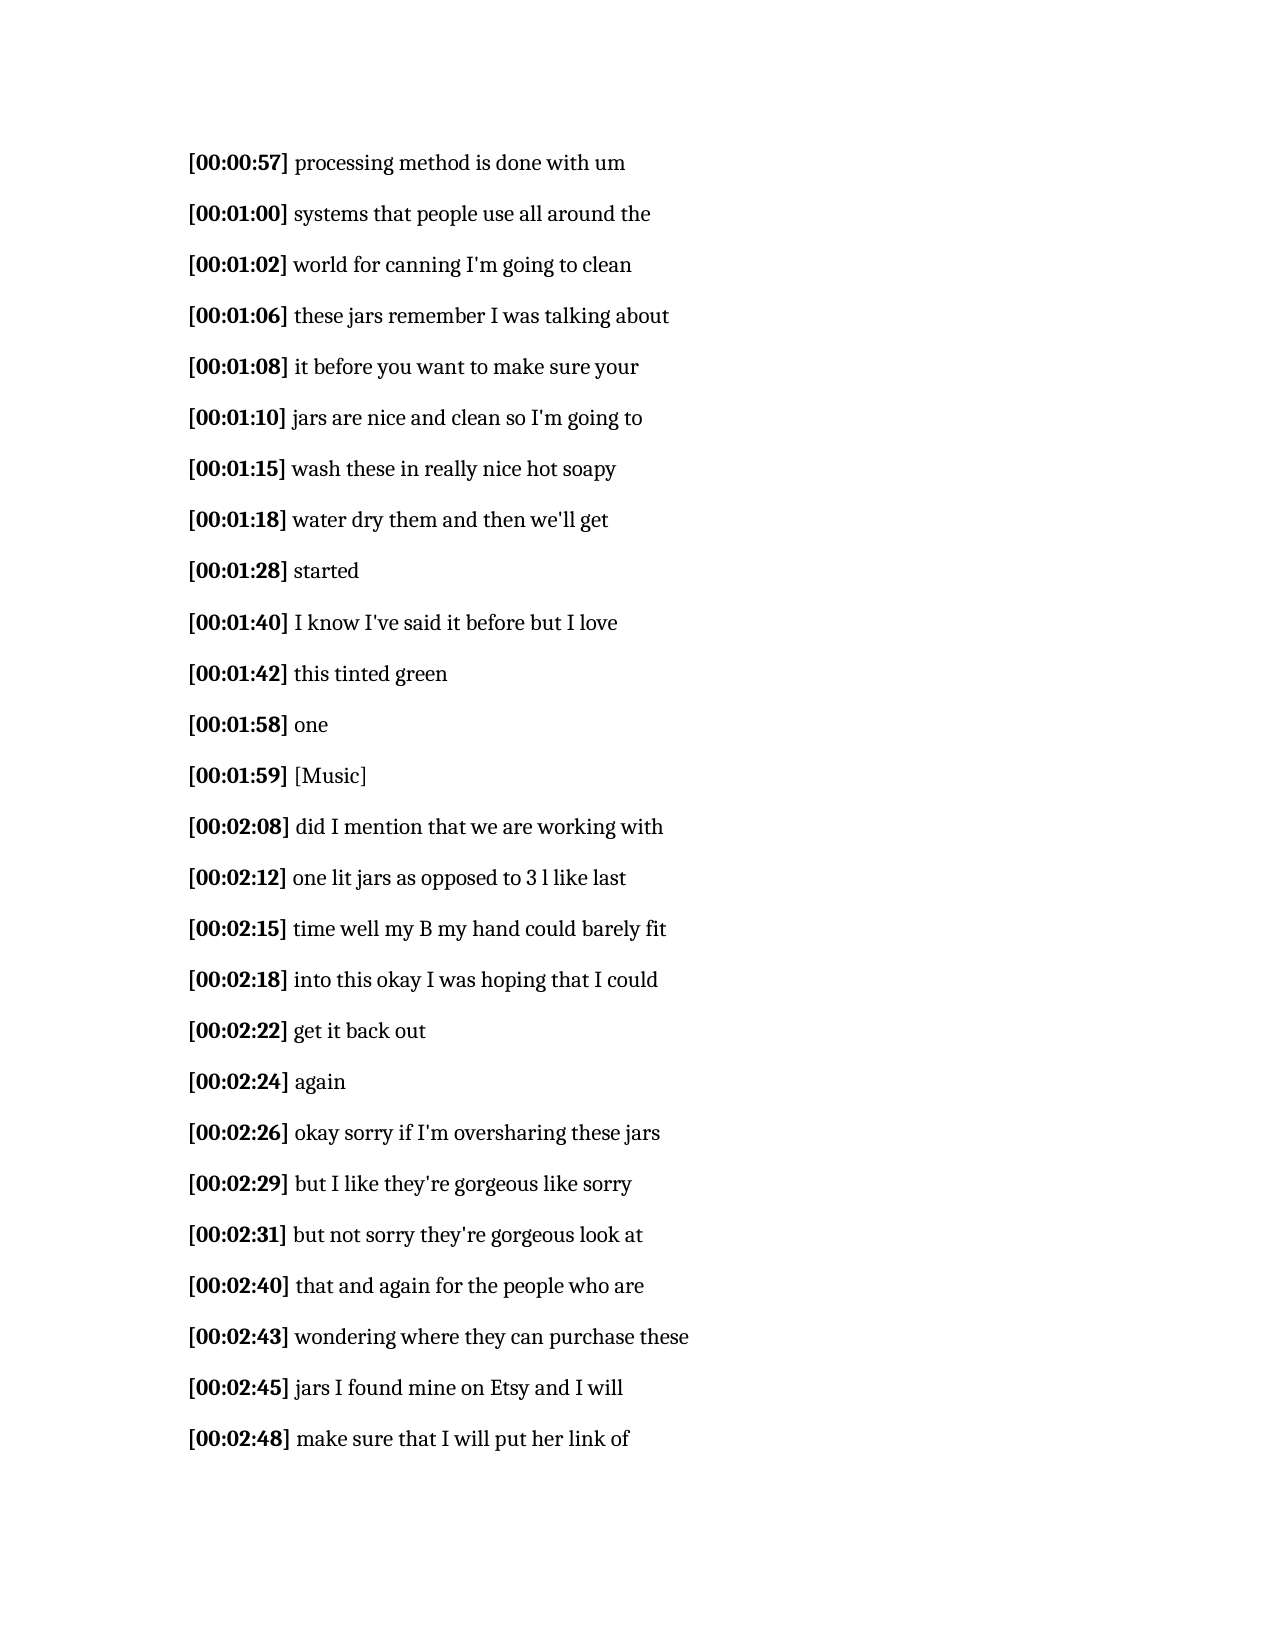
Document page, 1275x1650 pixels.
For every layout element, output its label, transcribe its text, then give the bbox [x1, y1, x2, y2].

text [00:02:29] but I like they're gorgeous like sorry [187, 1171, 1087, 1197]
text [00:00:57] processing method is done with um [187, 150, 1087, 176]
text [00:01:02] world for canning I'm going to clean [187, 252, 1087, 278]
text [00:02:22] get it back out [187, 1018, 1087, 1044]
text [00:02:43] wondering where they can purchase these [187, 1324, 1087, 1350]
text [00:02:40] that and again for the people who are [187, 1273, 1087, 1299]
text [00:02:26] okay sorry if I'm oversharing these jars [187, 1120, 1087, 1146]
text [00:01:08] it before you want to make sure your [187, 354, 1087, 381]
text [00:02:31] but not sorry they're gorgeous look at [187, 1222, 1087, 1248]
text [00:01:18] water dry them and then we'll get [187, 507, 1087, 534]
text [00:01:59] [Music] [187, 762, 1087, 789]
text [00:01:42] this tinted green [187, 660, 1087, 687]
text [00:01:15] wash these in really nice hot soapy [187, 456, 1087, 483]
text [00:02:15] time well my B my hand could barely fit [187, 916, 1087, 942]
text [00:01:00] systems that people use all around the [187, 201, 1087, 227]
text [00:01:10] jars are nice and clean so I'm going to [187, 405, 1087, 432]
text [00:01:58] one [187, 711, 1087, 738]
text [00:02:12] one lit jars as opposed to 3 l like last [187, 864, 1087, 891]
text [00:02:45] jars I found mine on Etsy and I will [187, 1375, 1087, 1401]
text [00:02:08] did I mention that we are working with [187, 813, 1087, 840]
text [00:02:48] make sure that I will put her link of [187, 1426, 1087, 1452]
text [00:02:18] into this okay I was hoping that I could [187, 967, 1087, 993]
text [00:01:28] started [187, 558, 1087, 585]
text [00:01:06] these jars remember I was talking about [187, 303, 1087, 329]
text [00:02:24] again [187, 1069, 1087, 1095]
text [00:01:40] I know I've said it before but I love [187, 609, 1087, 636]
